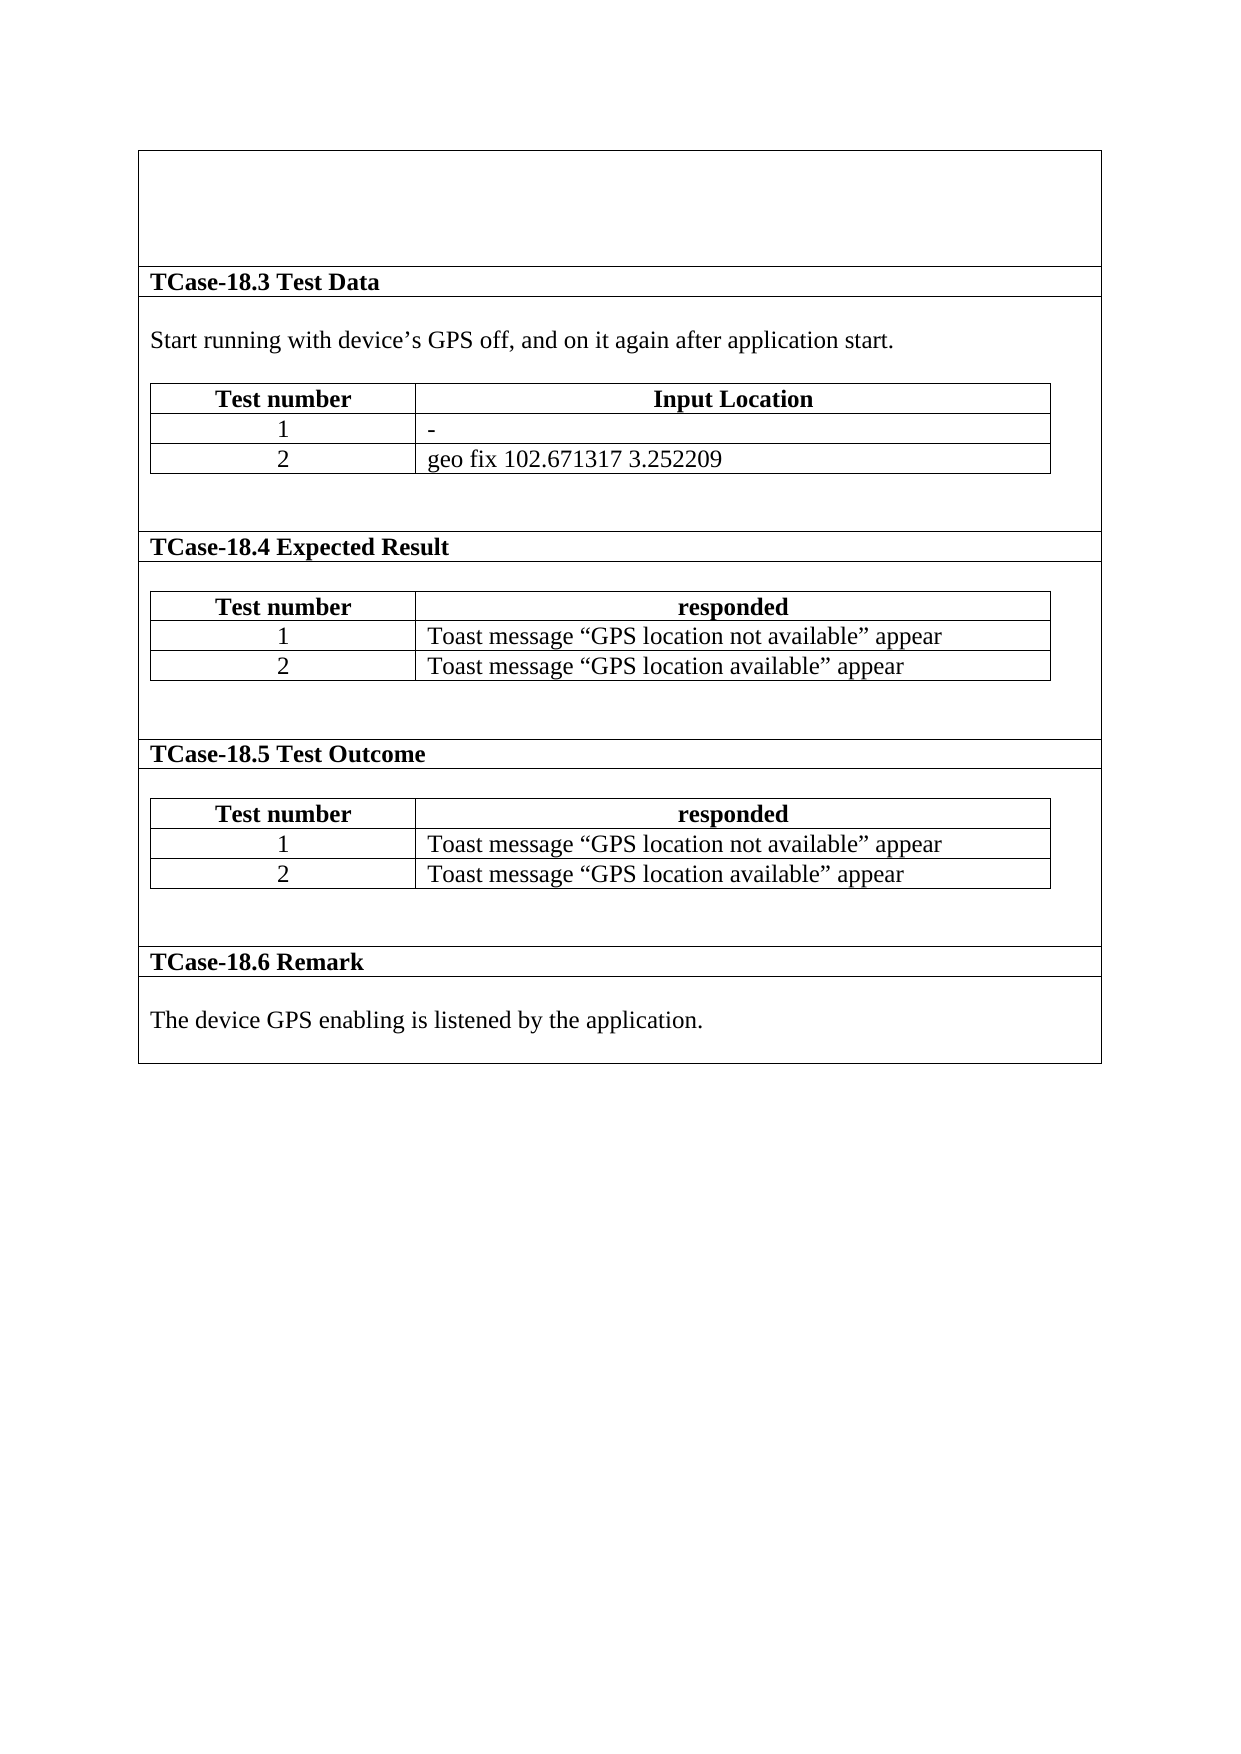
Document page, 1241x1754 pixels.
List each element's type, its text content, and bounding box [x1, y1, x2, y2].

table_cell The device GPS enabling is listened by the application. [139, 977, 1101, 1063]
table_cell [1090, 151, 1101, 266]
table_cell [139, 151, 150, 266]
table_cell TCase-18.4 Expected Result [139, 532, 1101, 561]
table_cell TCase-18.5 Test Outcome [139, 740, 1101, 768]
table_cell TCase-18.3 Test Data [139, 267, 1101, 296]
table_cell Start running with device’s GPS off, and on it again after application start. [139, 297, 1101, 531]
table_cell [139, 769, 1101, 946]
table_cell [139, 562, 1101, 738]
table_cell TCase-18.6 Remark [139, 947, 1101, 976]
